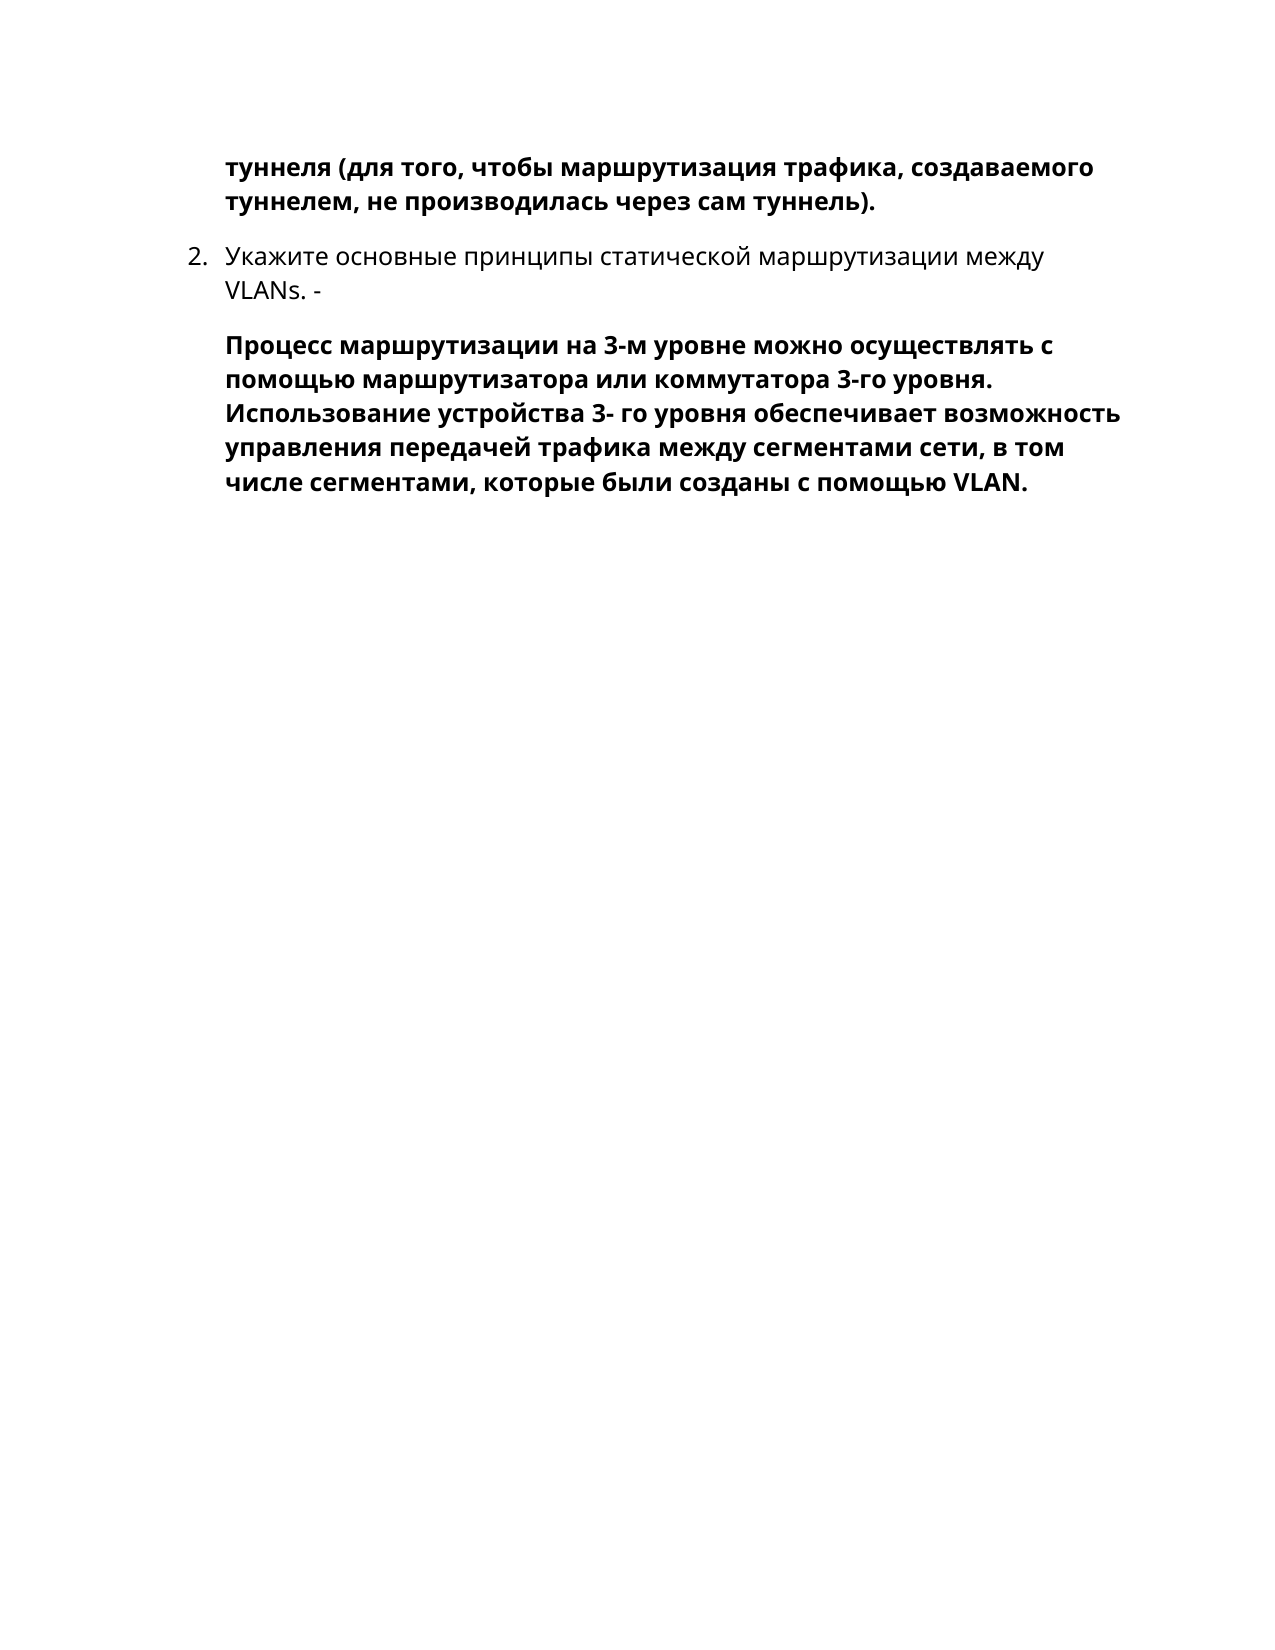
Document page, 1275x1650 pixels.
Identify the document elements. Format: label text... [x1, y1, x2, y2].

list Процесс маршрутизации на 3-м уровне можно осуществлять с помощью маршрутизатора или коммутатора 3-го уровня. Использование устройства 3- го уровня обеспечивает возможность управления передачей трафика между сегментами сети, в том числе сегментами, которые были созданы с помощью VLAN. [187, 328, 1125, 498]
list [187, 150, 1125, 218]
list Укажите основные принципы статической маршрутизации между VLANs. - [187, 239, 1125, 307]
